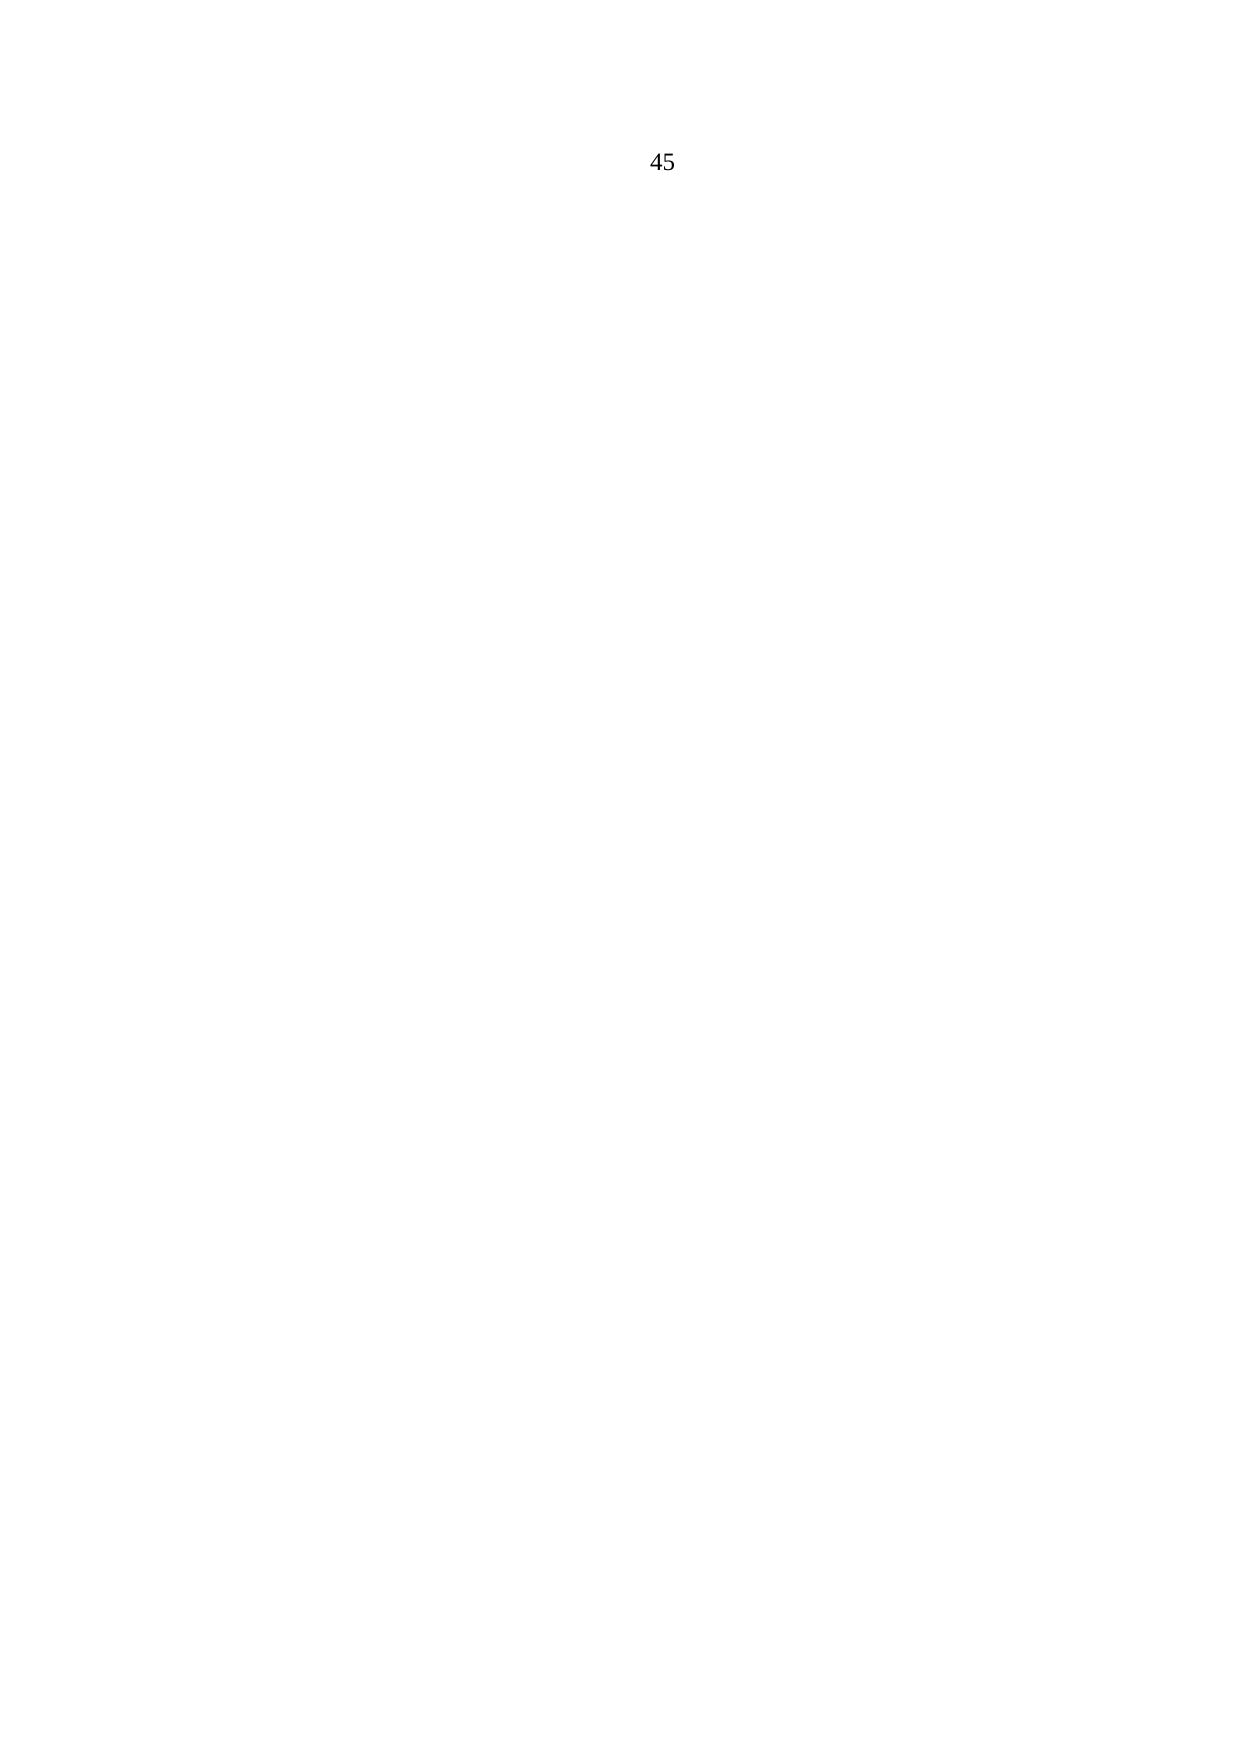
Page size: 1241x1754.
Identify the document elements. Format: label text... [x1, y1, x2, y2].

text 45 [650, 147, 1090, 176]
